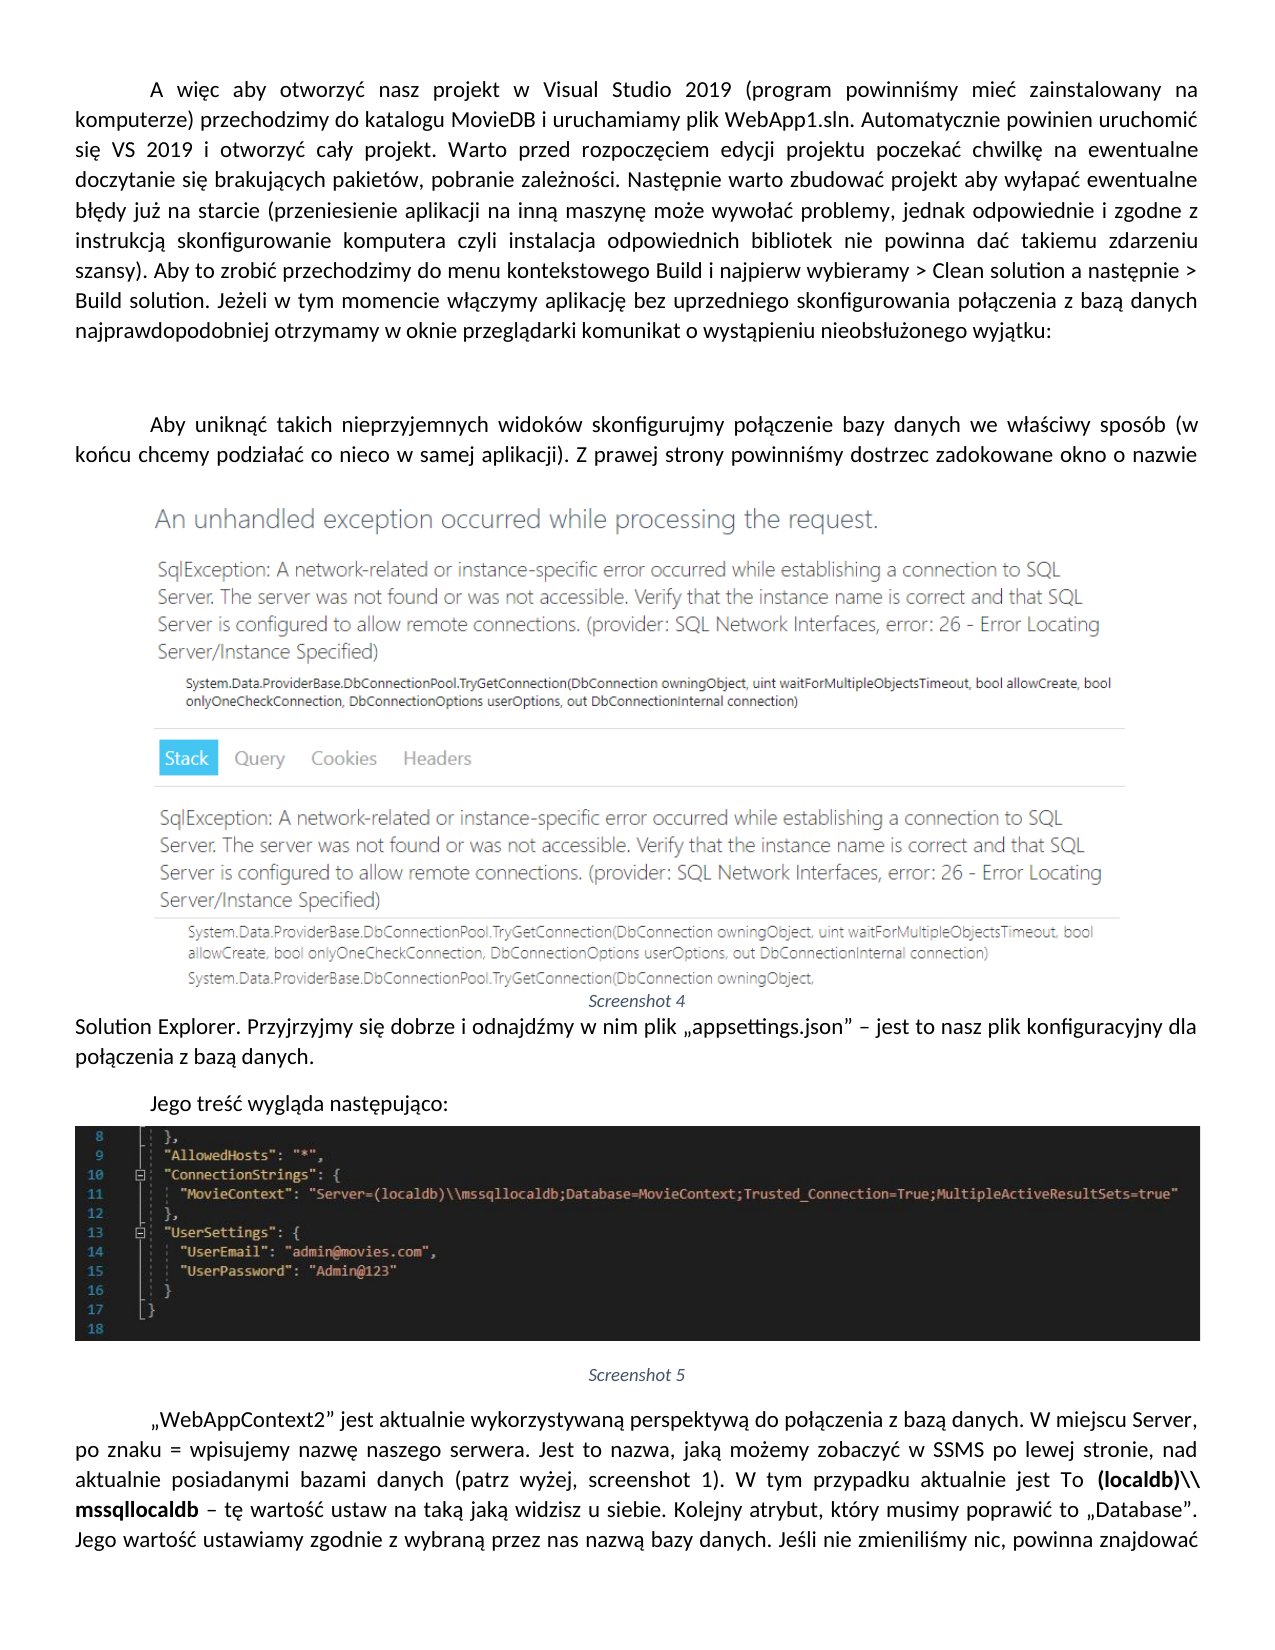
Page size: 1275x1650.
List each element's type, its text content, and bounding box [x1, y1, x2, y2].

text A więc aby otworzyć nasz projekt w Visual Studio 2019 (program powinniśmy mieć zainstalowany na komputerze) przechodzimy do katalogu MovieDB i uruchamiamy plik WebApp1.sln. Automatycznie powinien uruchomić się VS 2019 i otworzyć cały projekt. Warto przed rozpoczęciem edycji projektu poczekać chwilkę na ewentualne doczytanie się brakujących pakietów, pobranie zależności. Następnie warto zbudować projekt aby wyłapać ewentualne błędy już na starcie (przeniesienie aplikacji na inną maszynę może wywołać problemy, jednak odpowiednie i zgodne z instrukcją skonfigurowanie komputera czyli instalacja odpowiednich bibliotek nie powinna dać takiemu zdarzeniu szansy). Aby to zrobić przechodzimy do menu kontekstowego Build i najpierw wybieramy > Clean solution a następnie > Build solution. Jeżeli w tym momencie włączymy aplikację bez uprzedniego skonfigurowania połączenia z bazą danych najprawdopodobniej otrzymamy w oknie przeglądarki komunikat o wystąpieniu nieobsłużonego wyjątku: [75, 75, 1200, 345]
picture [150, 486, 1125, 989]
text Jego treść wygląda następująco: [75, 1089, 1200, 1117]
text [75, 1341, 1200, 1554]
picture [75, 1126, 1200, 1341]
